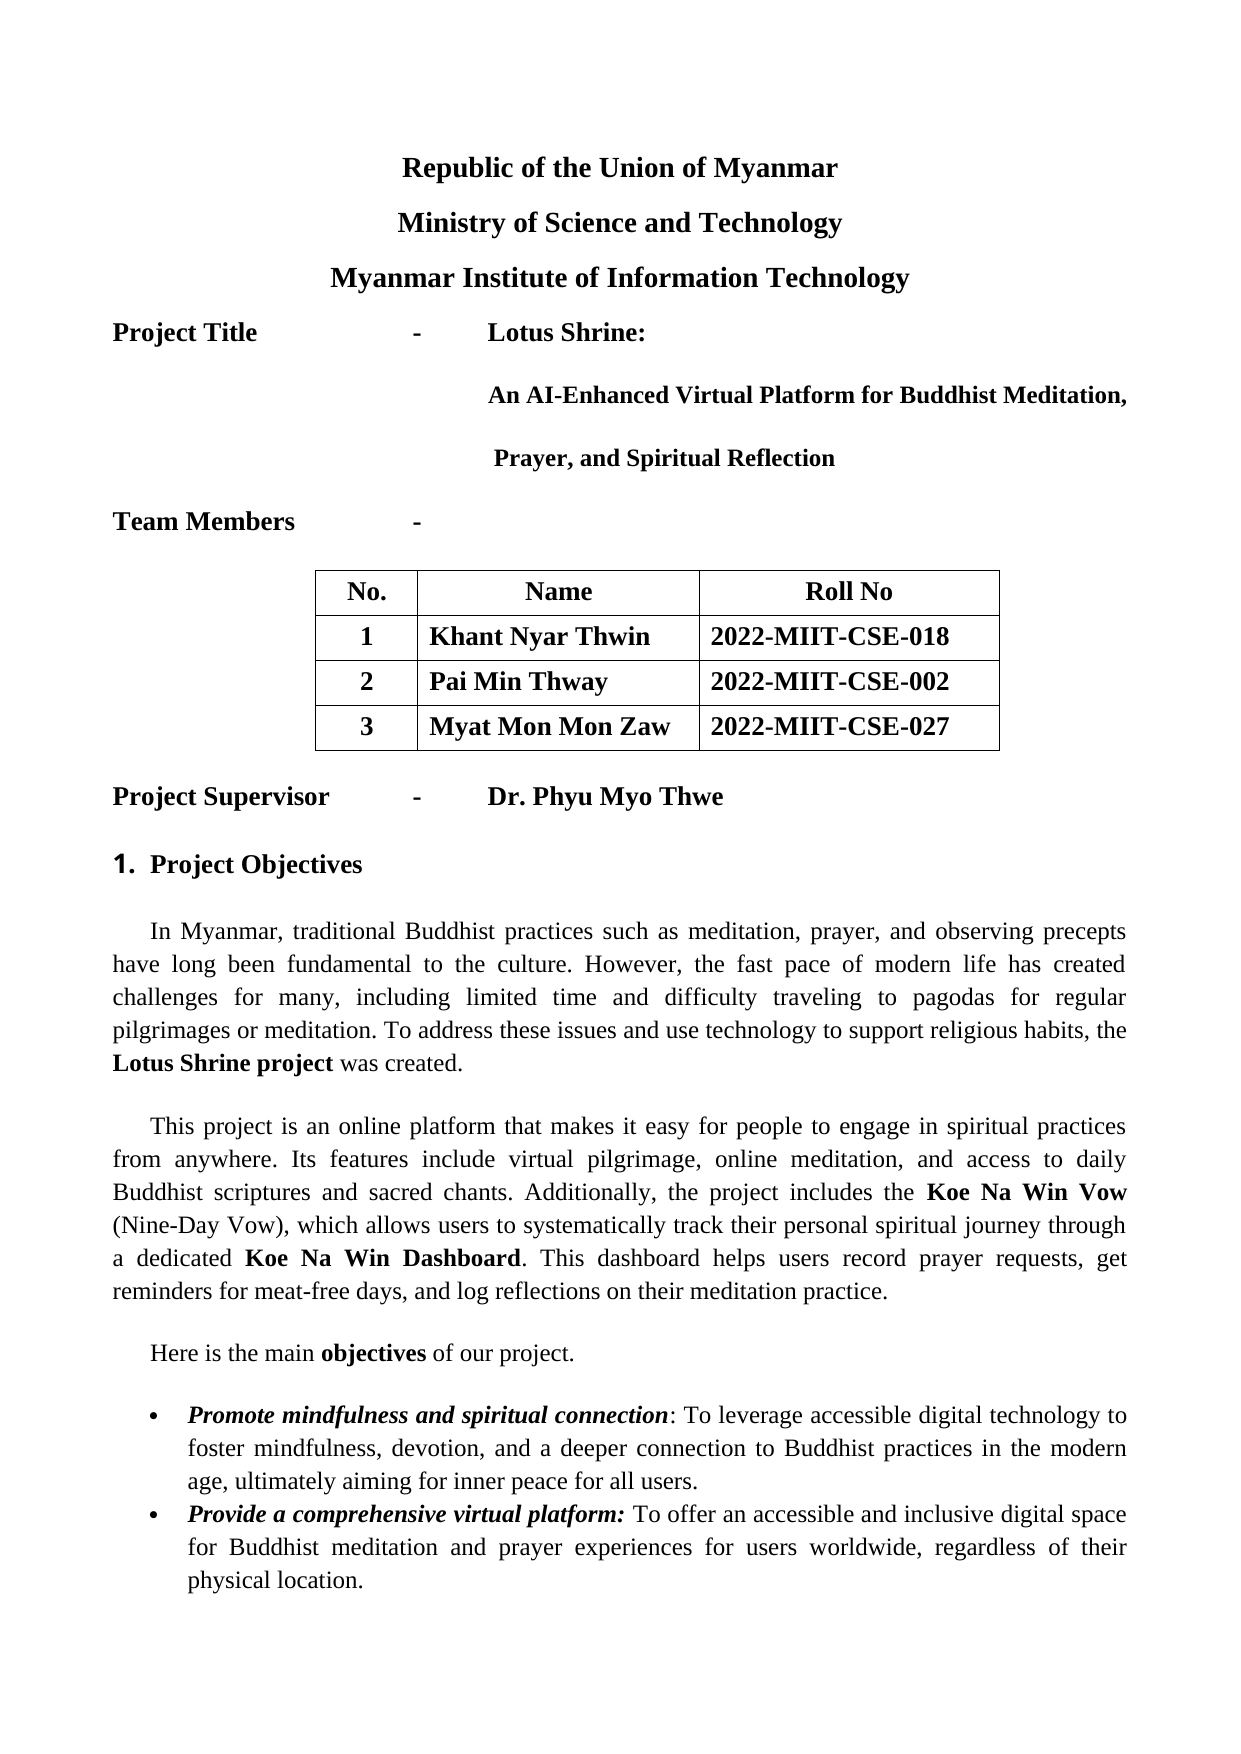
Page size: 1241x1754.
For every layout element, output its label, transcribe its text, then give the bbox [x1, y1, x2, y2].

table_header Name [418, 571, 699, 615]
text Republic of the Union of Myanmar [112, 150, 1128, 183]
table_cell Khant Nyar Thwin [418, 616, 699, 660]
text Project Supervisor - Dr. Phyu Myo Thwe [112, 780, 1128, 811]
table_cell 2022-MIIT-CSE-002 [700, 661, 999, 705]
table_cell 3 [316, 706, 417, 750]
text Here is the main objectives of our project. [112, 1338, 1128, 1367]
table_header No. [316, 571, 417, 615]
table_cell 1 [316, 616, 417, 660]
text Ministry of Science and Technology [112, 205, 1128, 239]
table_cell 2 [316, 661, 417, 705]
text This project is an online platform that makes it easy for people to engage in spiritual practices from anywhere. Its features include virtual pilgrimage, online meditation, and access to daily Buddhist scriptures and sacred chants. Additionally, the project includes the Koe Na Win Vow (Nine-Day Vow), which allows users to systematically track their personal spiritual journey through a dedicated Koe Na Win Dashboard. This dashboard helps users record prayer requests, get reminders for meat-free days, and log reflections on their meditation practice. [112, 1111, 1128, 1304]
table_cell 2022-MIIT-CSE-018 [700, 616, 999, 660]
table_header Roll No [700, 571, 999, 615]
table_cell Myat Mon Mon Zaw [418, 706, 699, 750]
text Team Members - [112, 505, 1128, 536]
text Project Title - Lotus Shrine: [112, 316, 1128, 347]
table_cell Pai Min Thway [418, 661, 699, 705]
list Promote mindfulness and spiritual connection: To leverage accessible digital technology to foster mindfulness, devotion, and a deeper connection to Buddhist practices in the modern age, ultimately aiming for inner peace for all users. [150, 1400, 1128, 1495]
list Project Objectives [112, 845, 1128, 882]
table_cell 2022-MIIT-CSE-027 [700, 706, 999, 750]
text An AI-Enhanced Virtual Platform for Buddhist Meditation, [412, 381, 1128, 409]
text Myanmar Institute of Information Technology [112, 260, 1128, 294]
text In Myanmar, traditional Buddhist practices such as meditation, prayer, and observing precepts have long been fundamental to the culture. However, the fast pace of modern life has created challenges for many, including limited time and difficulty traveling to pagodas for regular pilgrimages or meditation. To address these issues and use technology to support religious habits, the Lotus Shrine project was created. [112, 916, 1128, 1077]
text Prayer, and Spiritual Reflection [412, 443, 1128, 471]
